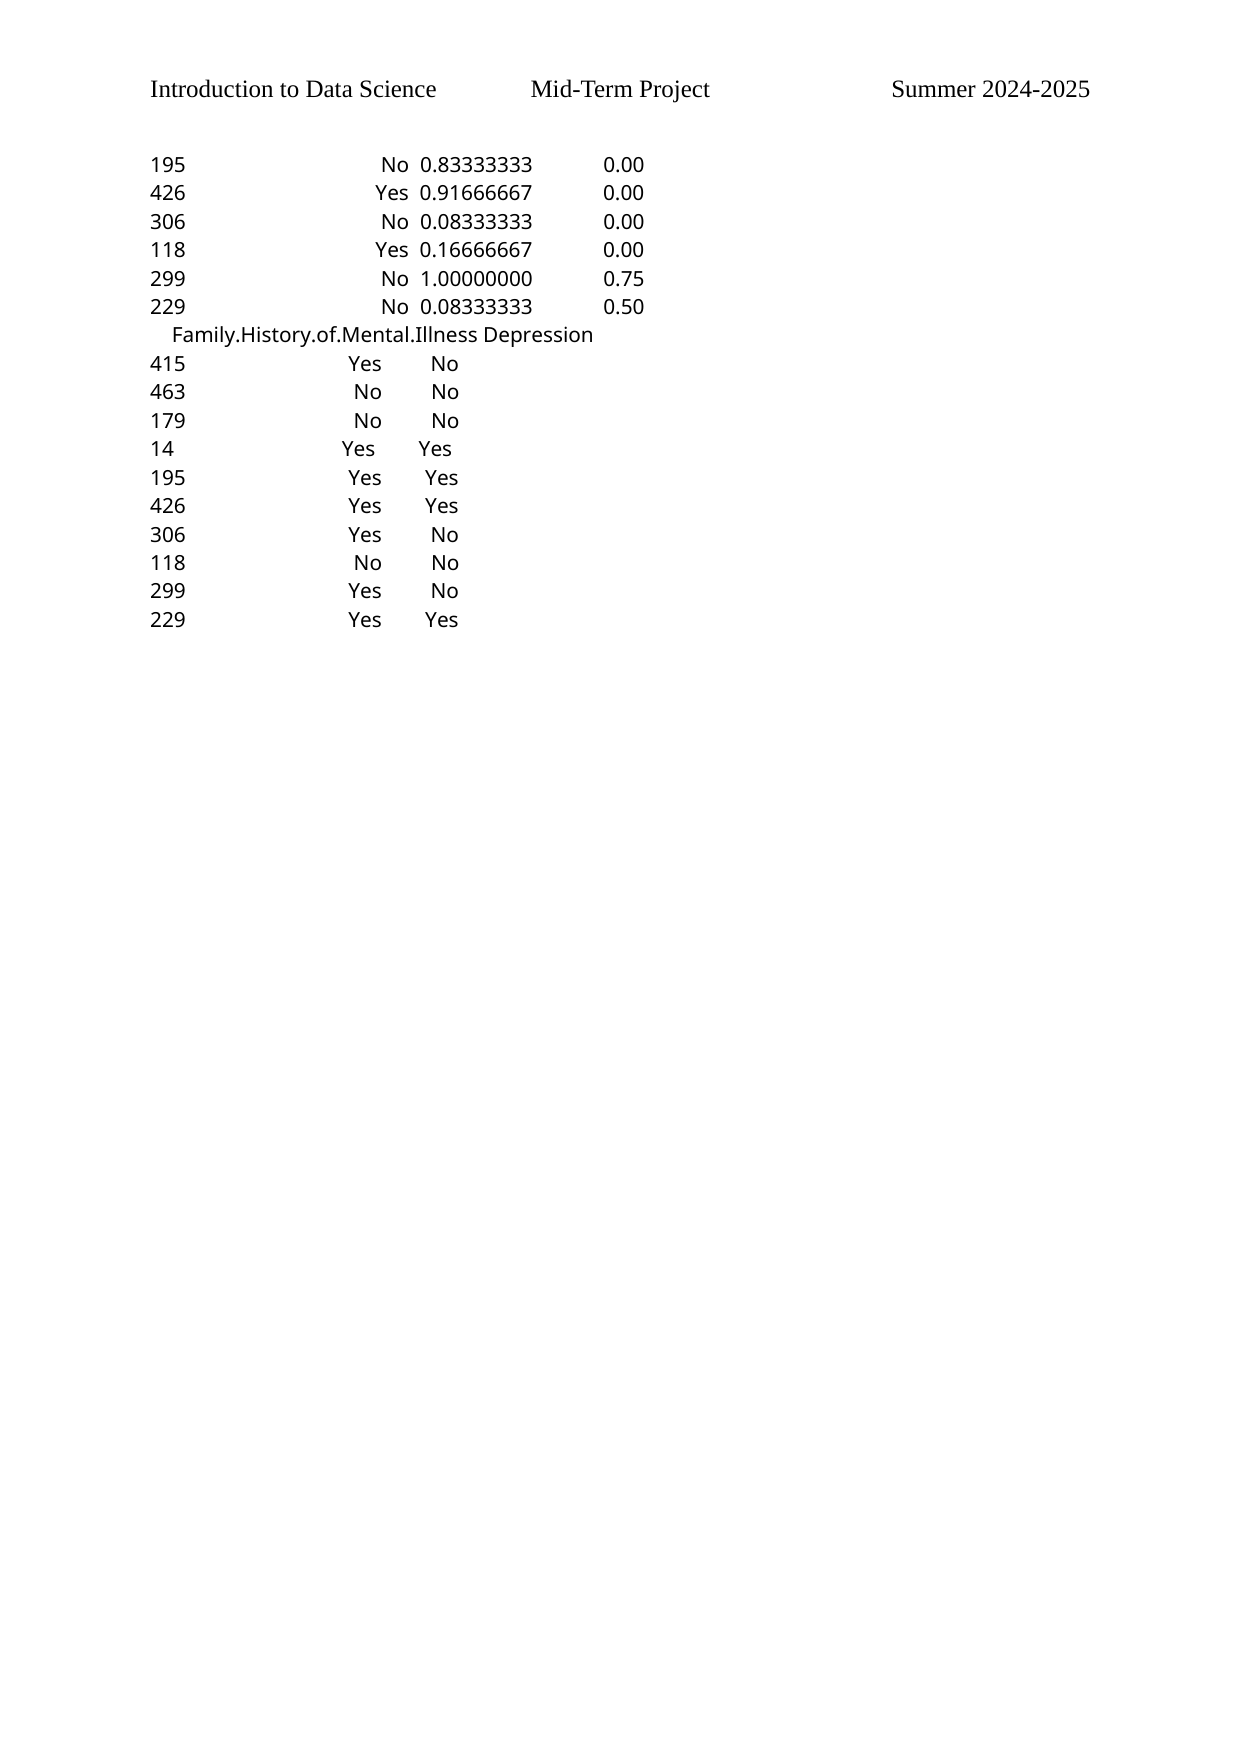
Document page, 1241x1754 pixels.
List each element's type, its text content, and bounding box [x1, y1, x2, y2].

text 306 No 0.08333333 0.00 [150, 207, 1090, 235]
text 299 Yes No [150, 577, 1090, 605]
text 118 No No [150, 548, 1090, 577]
text 179 No No [150, 406, 1090, 434]
text 426 Yes Yes [150, 491, 1090, 520]
text 195 Yes Yes [150, 463, 1090, 491]
text 195 No 0.83333333 0.00 [150, 150, 1090, 178]
text 463 No No [150, 377, 1090, 406]
text 299 No 1.00000000 0.75 [150, 264, 1090, 292]
text 118 Yes 0.16666667 0.00 [150, 235, 1090, 264]
text Family.History.of.Mental.Illness Depression [150, 321, 1090, 349]
text 426 Yes 0.91666667 0.00 [150, 178, 1090, 207]
text 229 Yes Yes [150, 605, 1090, 633]
text 306 Yes No [150, 520, 1090, 548]
text 229 No 0.08333333 0.50 [150, 292, 1090, 321]
text 14 Yes Yes [150, 434, 1090, 463]
text 415 Yes No [150, 349, 1090, 377]
